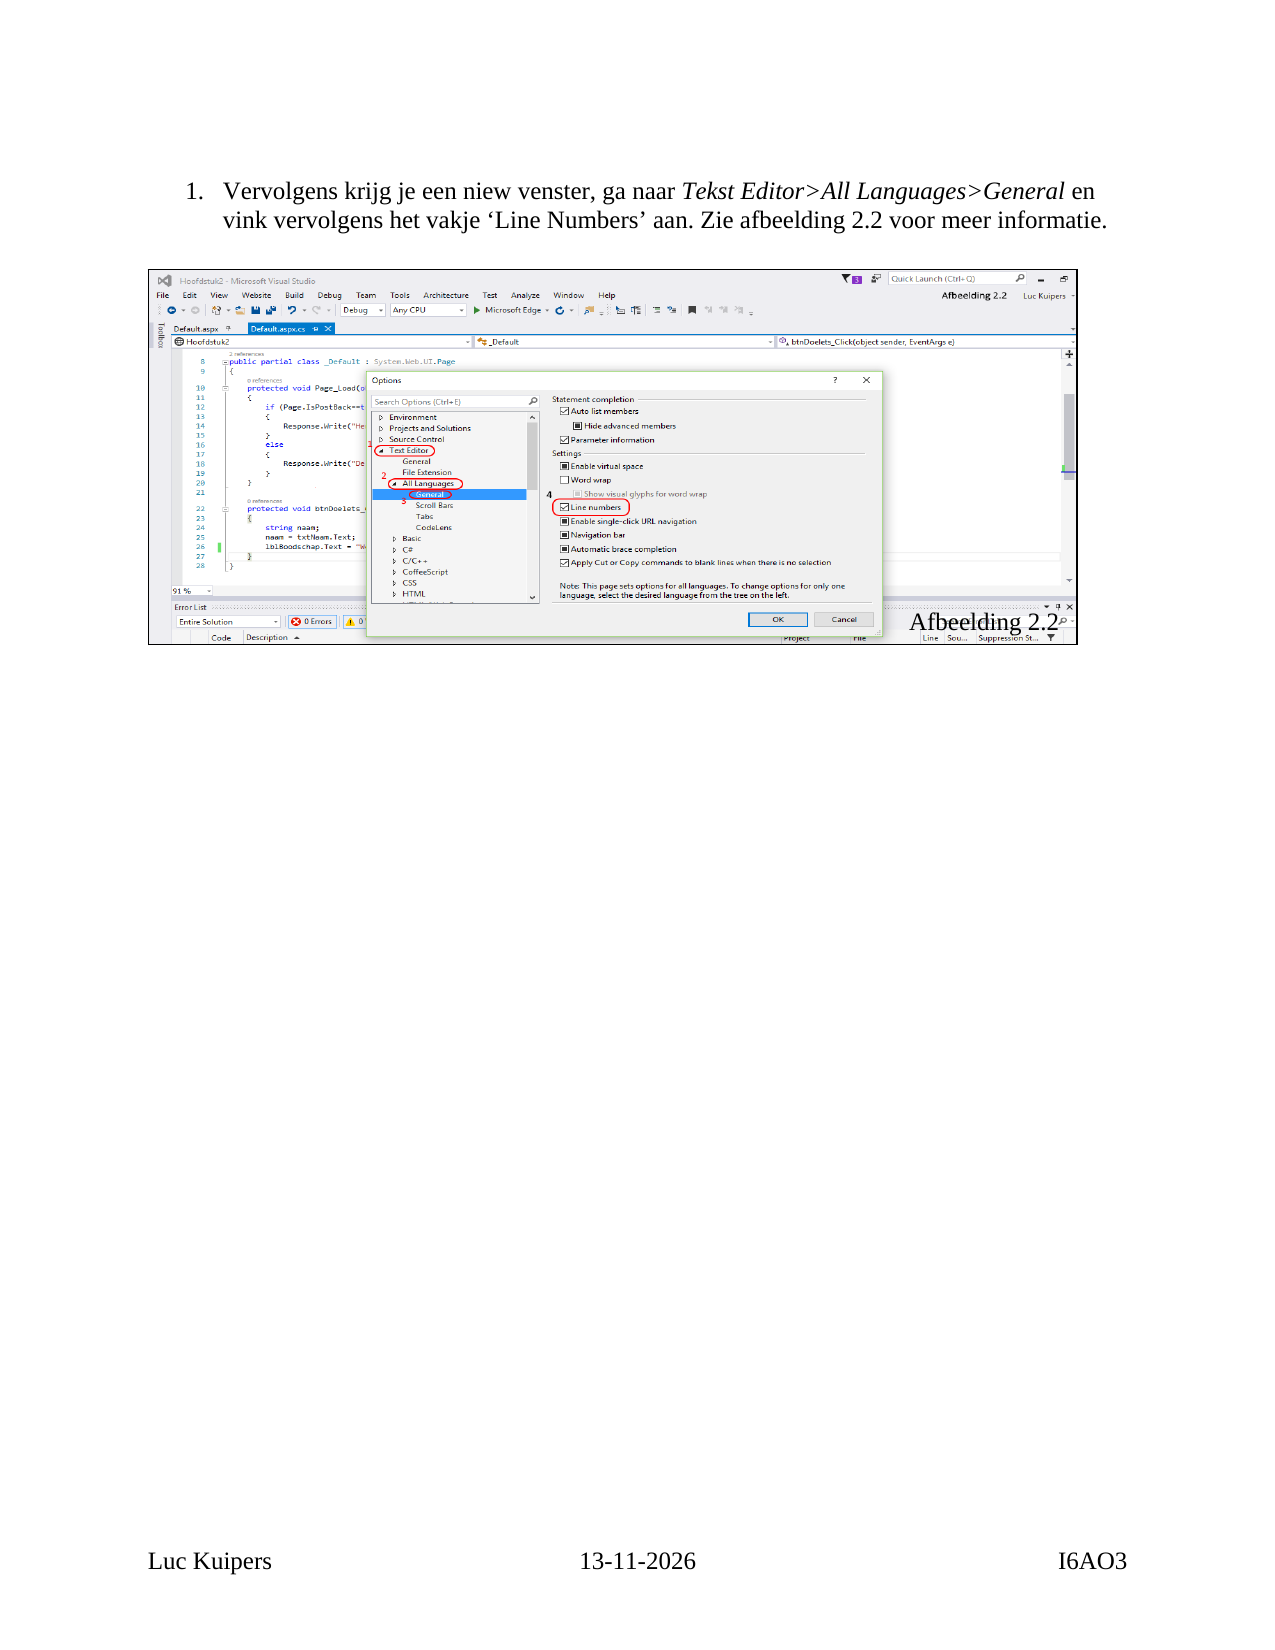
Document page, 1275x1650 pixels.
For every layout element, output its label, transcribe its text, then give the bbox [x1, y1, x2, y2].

list Vervolgens krijg je een niew venster, ga naar Tekst Editor>All Languages>General en vink vervolgens het vakje ‘Line Numbers’ aan. Zie afbeelding 2.2 voor meer informatie. [185, 176, 1127, 234]
picture [149, 270, 1076, 644]
